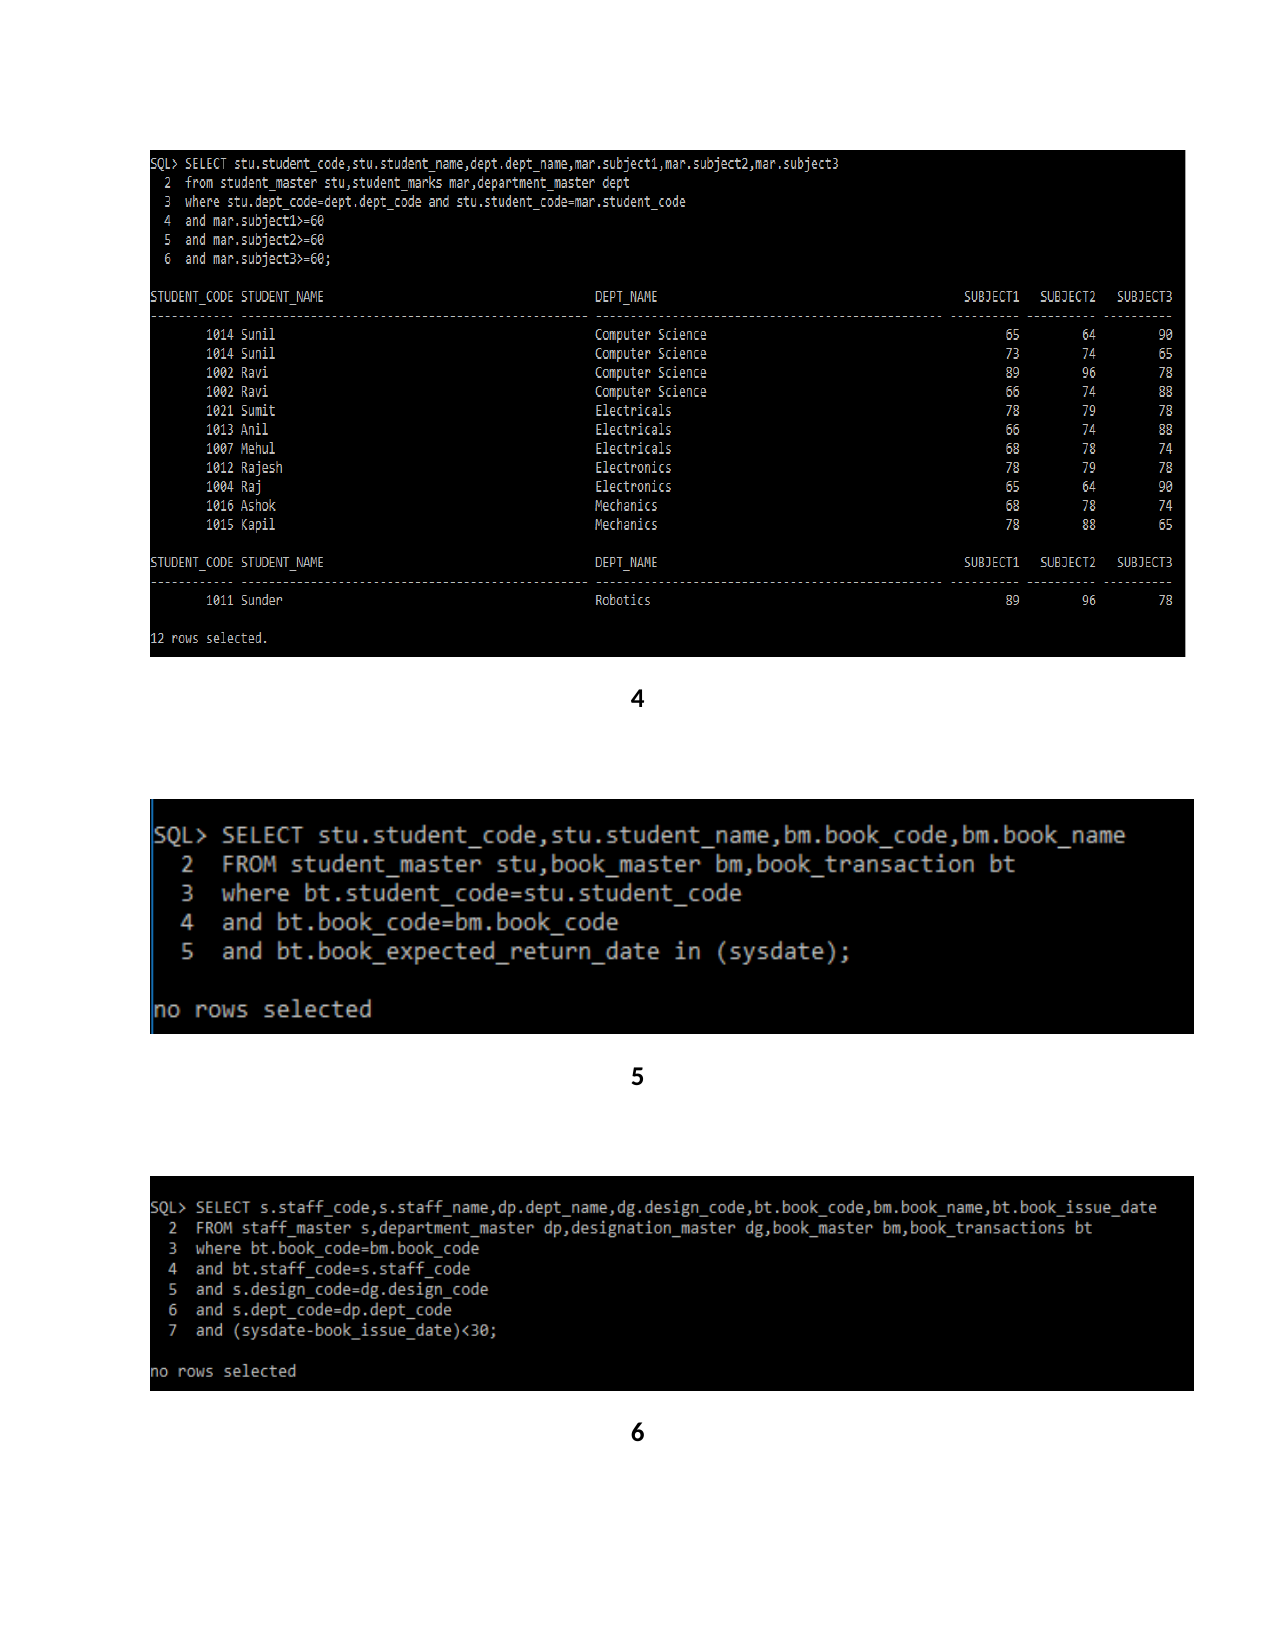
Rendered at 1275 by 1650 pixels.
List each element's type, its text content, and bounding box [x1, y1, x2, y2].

text 4 [150, 682, 1125, 714]
picture [150, 799, 1194, 1034]
picture [150, 150, 1186, 657]
text 5 [150, 1059, 1125, 1092]
text 6 [150, 1415, 1125, 1480]
picture [150, 1176, 1194, 1391]
